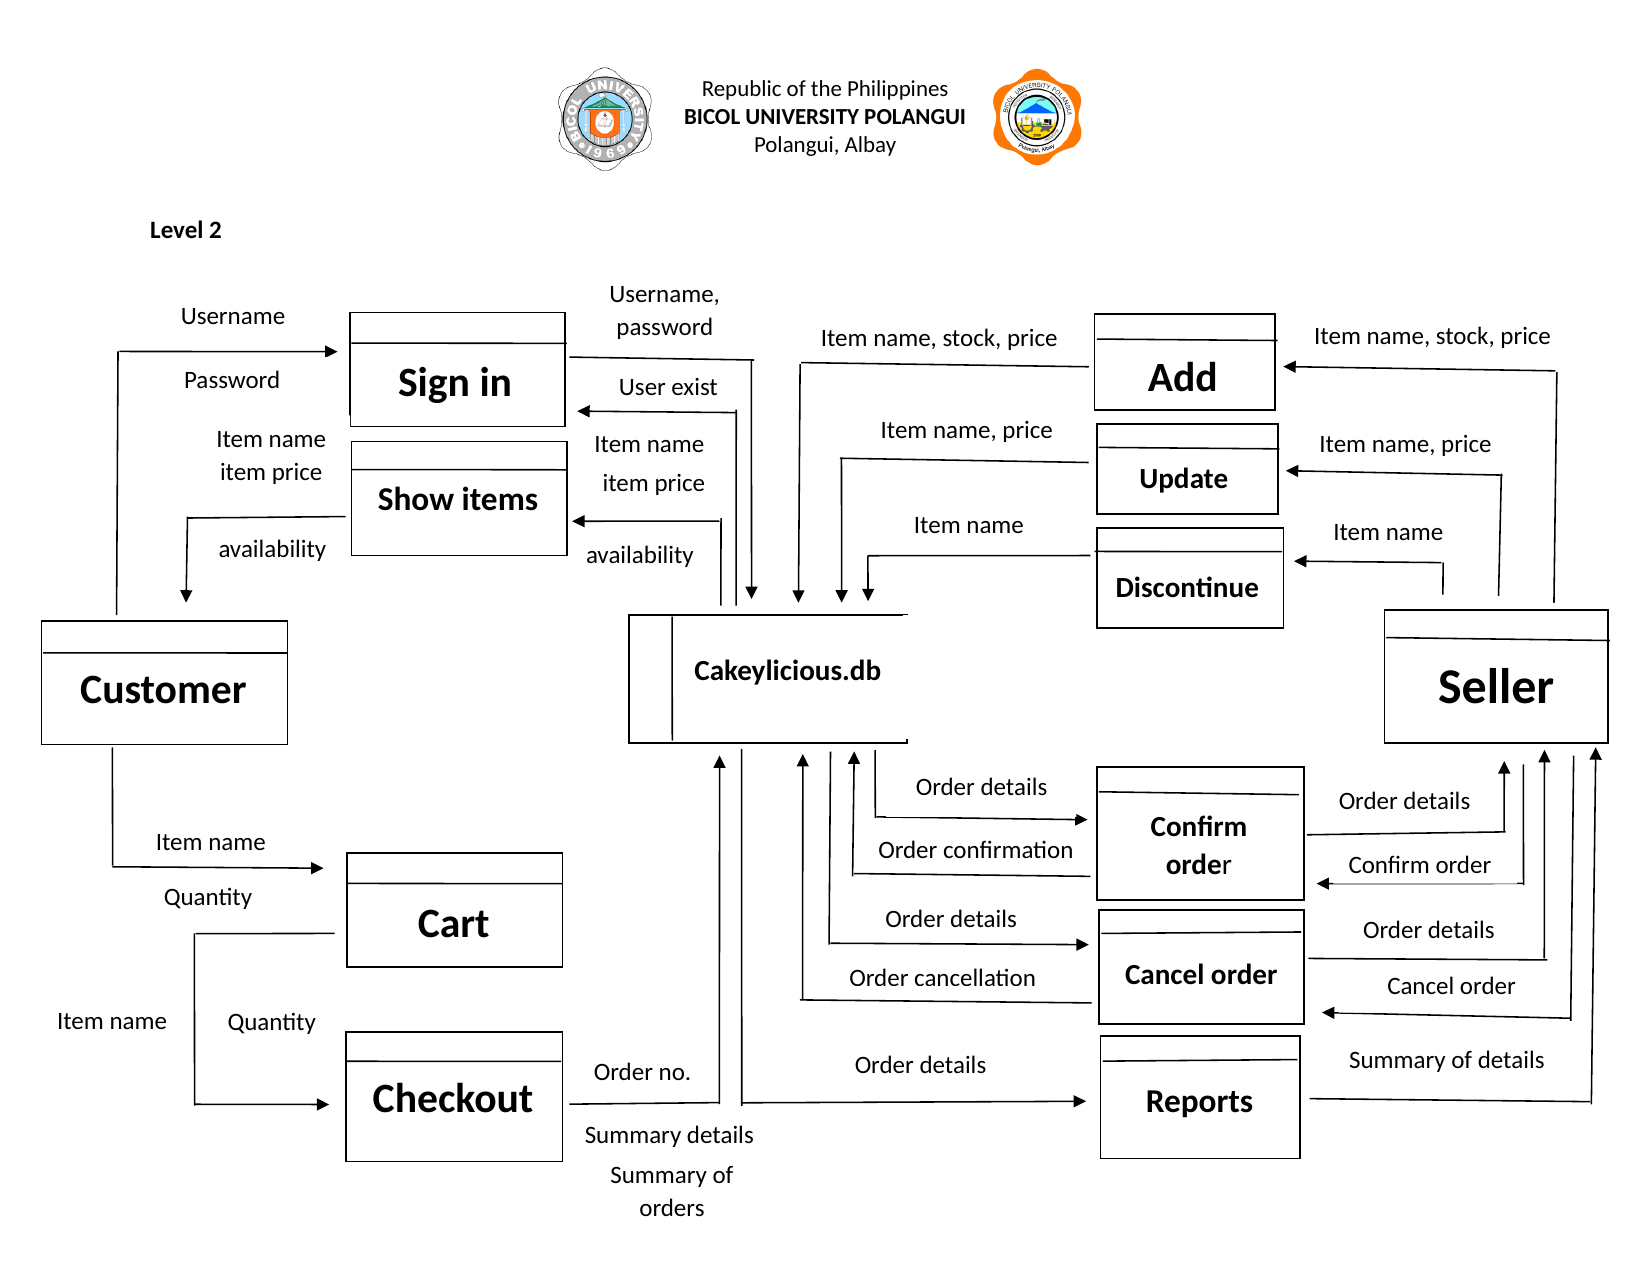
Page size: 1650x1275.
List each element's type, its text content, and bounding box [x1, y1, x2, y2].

picture [540, 55, 669, 184]
text Level 2 [150, 214, 1500, 244]
picture [985, 63, 1088, 169]
